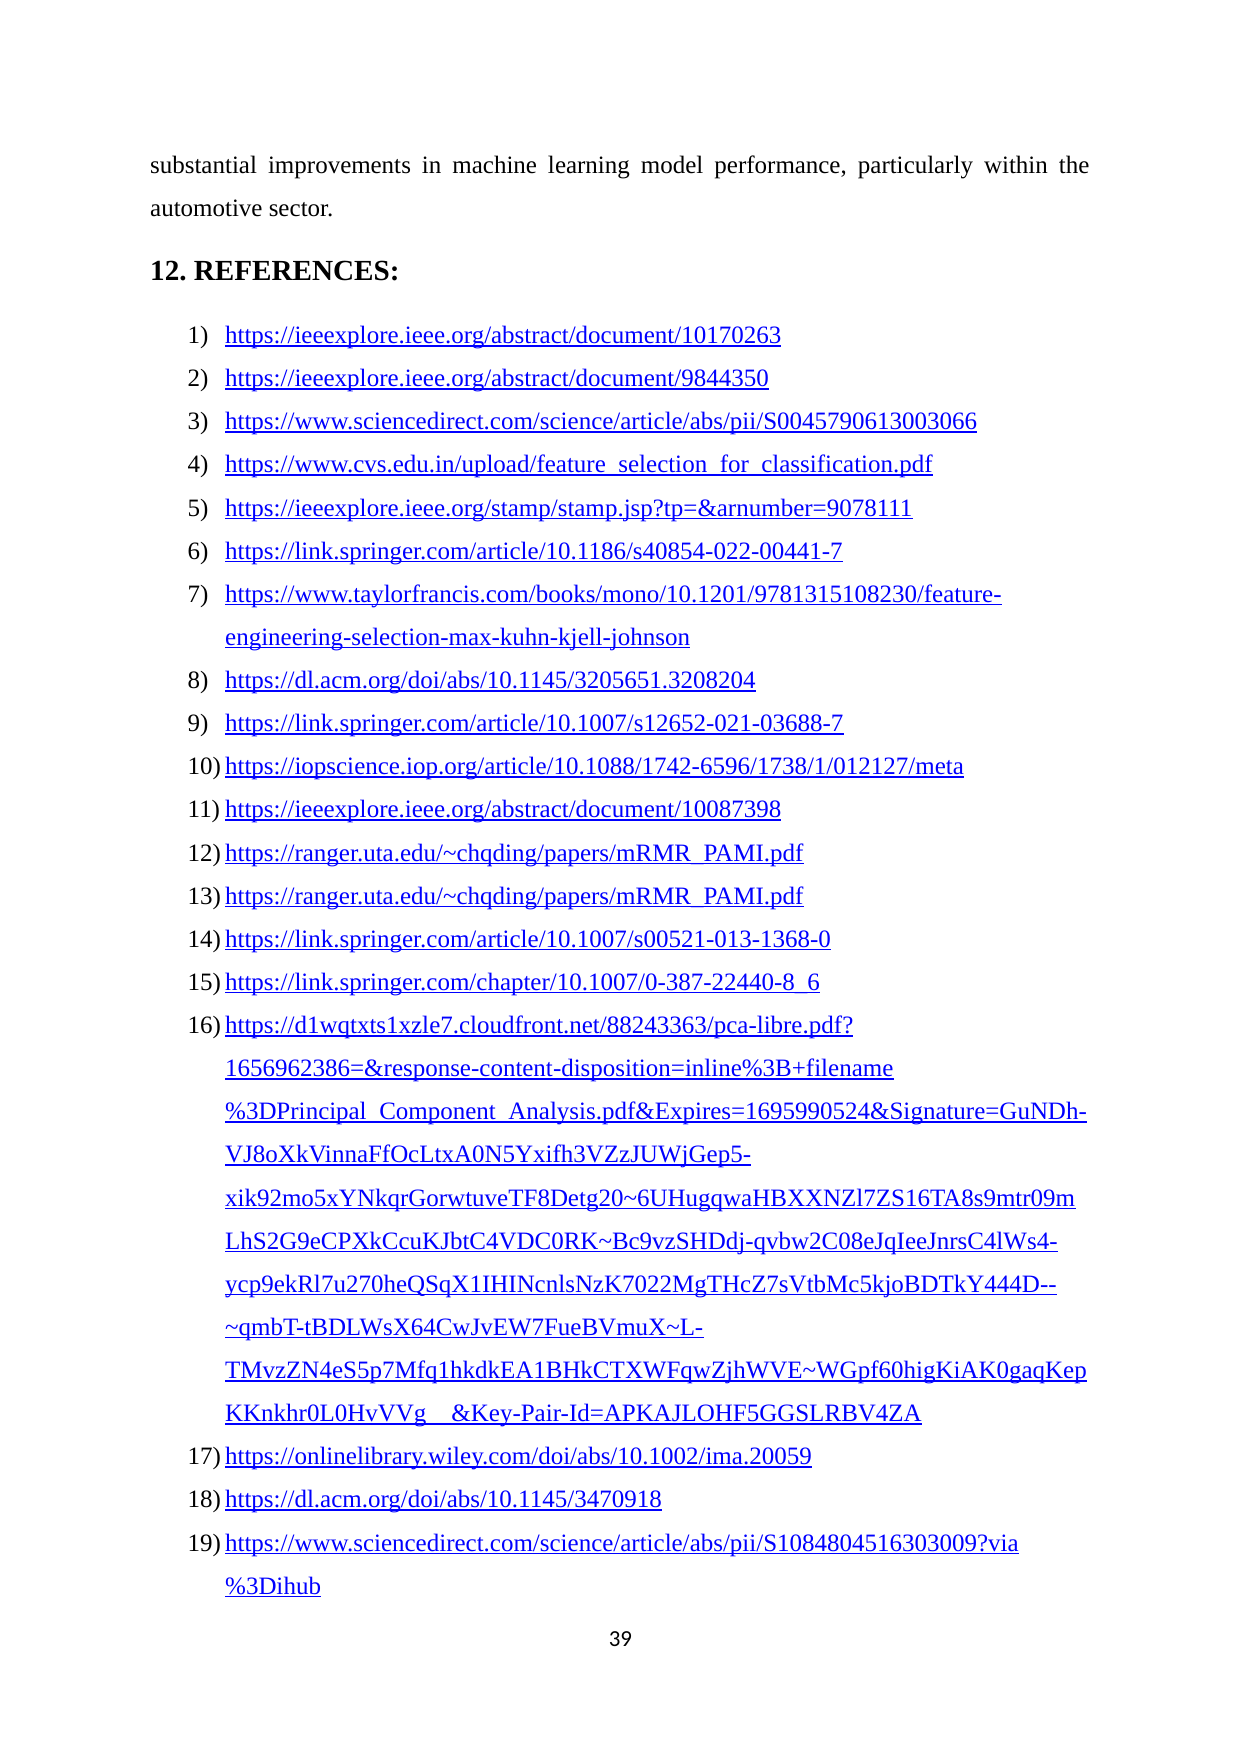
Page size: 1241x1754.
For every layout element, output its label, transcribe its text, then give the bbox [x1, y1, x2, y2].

list https://www.sciencedirect.com/science/article/abs/pii/S0045790613003066 [187, 406, 1090, 435]
text 12. REFERENCES: [150, 253, 1090, 286]
list https://ieeexplore.ieee.org/abstract/document/10170263 [187, 320, 1090, 349]
list https://link.springer.com/article/10.1007/s00521-013-1368-0 [187, 924, 1090, 953]
list https://www.cvs.edu.in/upload/feature_selection_for_classification.pdf [187, 449, 1090, 478]
list https://ranger.uta.edu/~chqding/papers/mRMR_PAMI.pdf [187, 838, 1090, 866]
list https://link.springer.com/article/10.1186/s40854-022-00441-7 [187, 536, 1090, 564]
list https://link.springer.com/article/10.1007/s12652-021-03688-7 [187, 708, 1090, 737]
list https://ieeexplore.ieee.org/abstract/document/10087398 [187, 794, 1090, 823]
list https://onlinelibrary.wiley.com/doi/abs/10.1002/ima.20059 [187, 1441, 1090, 1470]
list https://www.sciencedirect.com/science/article/abs/pii/S1084804516303009?via%3Dihub [187, 1528, 1090, 1599]
list https://dl.acm.org/doi/abs/10.1145/3470918 [187, 1484, 1090, 1513]
list https://iopscience.iop.org/article/10.1088/1742-6596/1738/1/012127/meta [187, 751, 1090, 780]
list https://ieeexplore.ieee.org/stamp/stamp.jsp?tp=&arnumber=9078111 [187, 493, 1090, 521]
list https://link.springer.com/chapter/10.1007/0-387-22440-8_6 [187, 967, 1090, 996]
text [150, 150, 1090, 222]
list https://d1wqtxts1xzle7.cloudfront.net/88243363/pca-libre.pdf?1656962386=&response-content-disposition=inline%3B+filename%3DPrincipal_Component_Analysis.pdf&Expires=1695990524&Signature=GuNDh-VJ8oXkVinnaFfOcLtxA0N5Yxifh3VZzJUWjGep5-xik92mo5xYNkqrGorwtuveTF8Detg20~6UHugqwaHBXXNZl7ZS16TA8s9mtr09mLhS2G9eCPXkCcuKJbtC4VDC0RK~Bc9vzSHDdj-qvbw2C08eJqIeeJnrsC4lWs4-ycp9ekRl7u270heQSqX1IHINcnlsNzK7022MgTHcZ7sVtbMc5kjoBDTkY444D--~qmbT-tBDLWsX64CwJvEW7FueBVmuX~L-TMvzZN4eS5p7Mfq1hkdkEA1BHkCTXWFqwZjhWVE~WGpf60higKiAK0gaqKepKKnkhr0L0HvVVg__&Key-Pair-Id=APKAJLOHF5GGSLRBV4ZA [187, 1010, 1090, 1427]
list https://www.taylorfrancis.com/books/mono/10.1201/9781315108230/feature-engineering-selection-max-kuhn-kjell-johnson [187, 579, 1090, 651]
list https://ranger.uta.edu/~chqding/papers/mRMR_PAMI.pdf [187, 881, 1090, 909]
list https://dl.acm.org/doi/abs/10.1145/3205651.3208204 [187, 665, 1090, 694]
list https://ieeexplore.ieee.org/abstract/document/9844350 [187, 363, 1090, 392]
